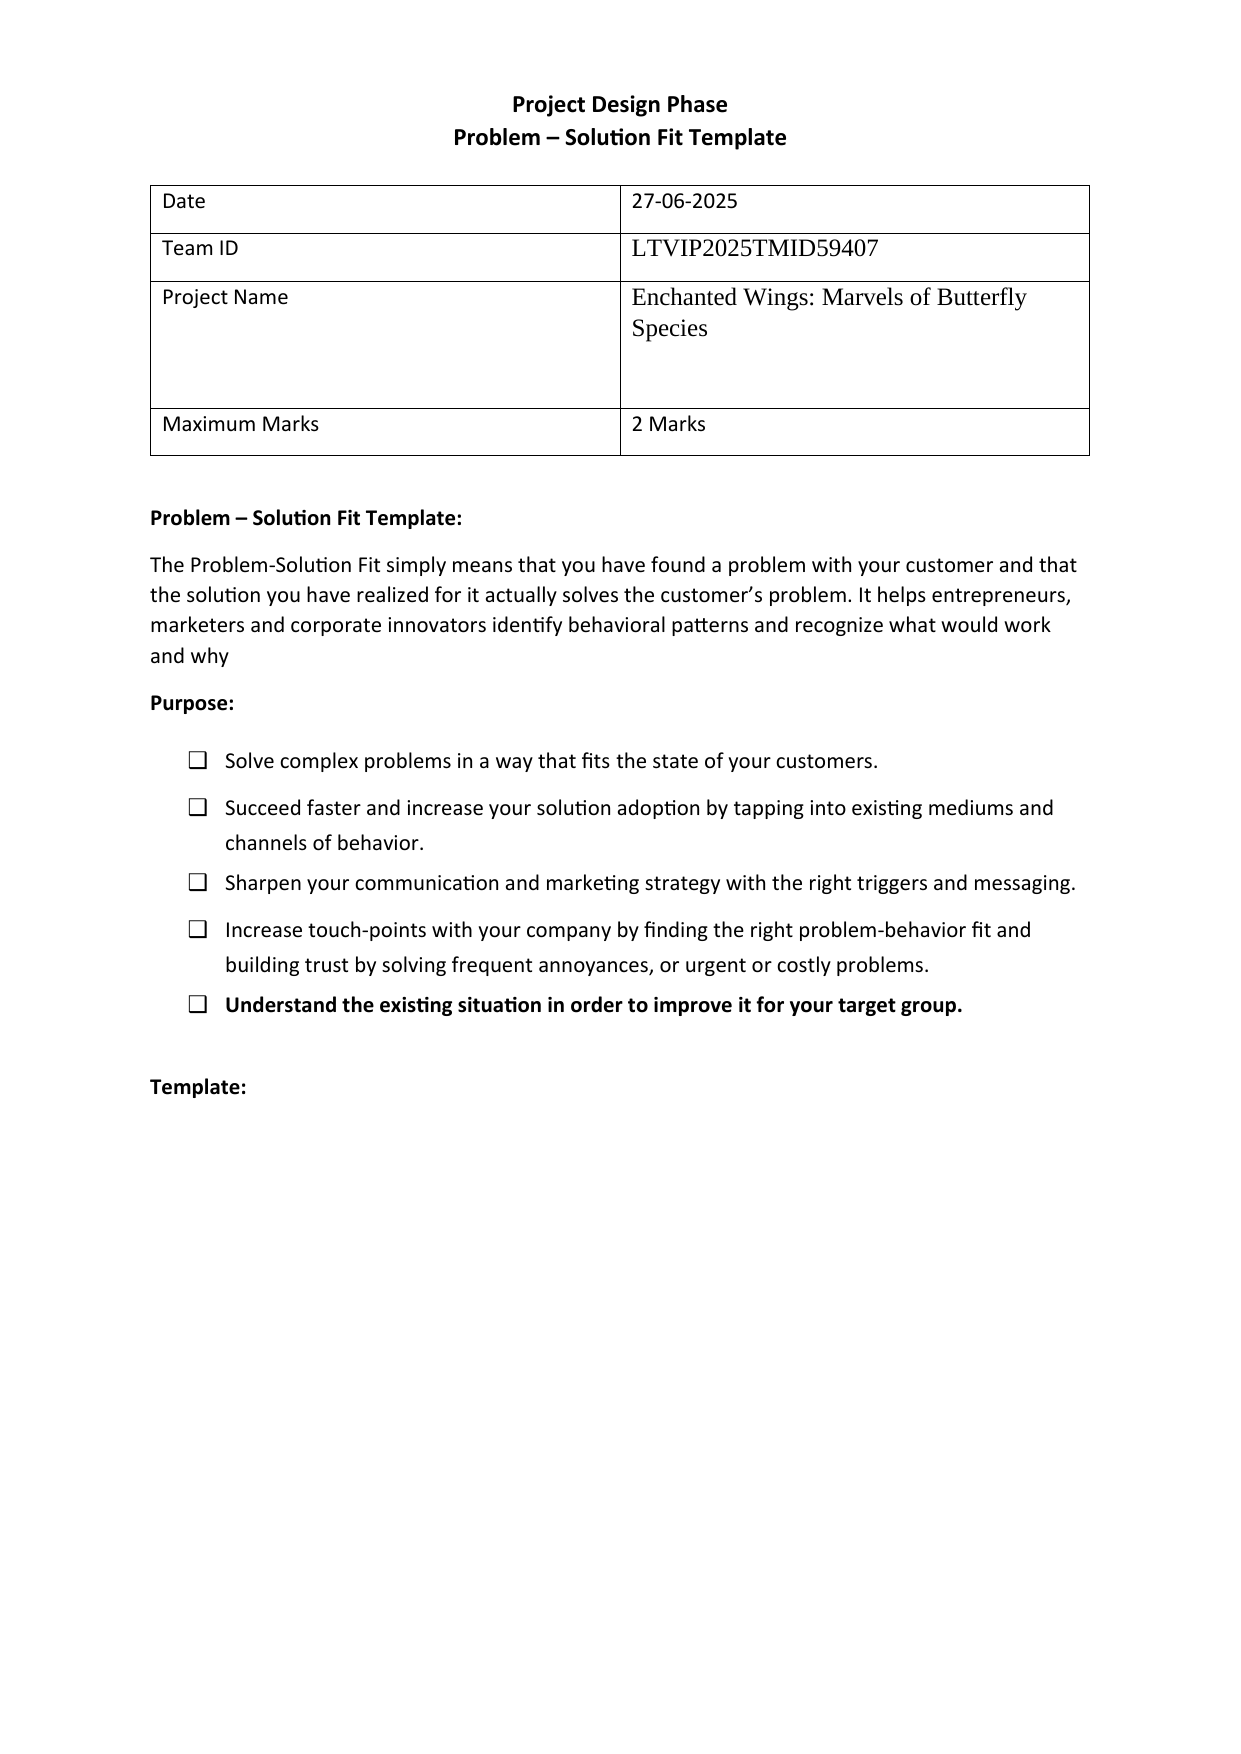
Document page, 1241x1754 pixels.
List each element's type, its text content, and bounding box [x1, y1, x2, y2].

list Succeed faster and increase your solution adoption by tapping into existing mediums and channels of behavior. [187, 782, 1090, 857]
list Increase touch-points with your company by finding the right problem-behavior fit and building trust by solving frequent annoyances, or urgent or costly problems. [187, 903, 1090, 978]
text Project Design Phase [150, 89, 1090, 119]
table_header Date [151, 186, 620, 232]
text Problem – Solution Fit Template [150, 122, 1090, 152]
list Solve complex problems in a way that fits the state of your customers. [187, 734, 1090, 782]
list Understand the existing situation in order to improve it for your target group. [187, 978, 1090, 1026]
list Sharpen your communication and marketing strategy with the right triggers and messaging. [187, 857, 1090, 903]
table_cell Team ID [151, 234, 620, 281]
table_cell 2 Marks [621, 409, 1089, 455]
table_cell Maximum Marks [151, 409, 620, 455]
text Template: [150, 1072, 1090, 1100]
table_cell Enchanted Wings: Marvels of Butterfly Species [621, 282, 1089, 408]
text Purpose: [150, 688, 1090, 716]
text Problem – Solution Fit Template: [150, 503, 1090, 531]
table_header 27-06-2025 [621, 186, 1089, 232]
table_cell Project Name [151, 282, 620, 408]
table_cell LTVIP2025TMID59407 [621, 234, 1089, 281]
text The Problem-Solution Fit simply means that you have found a problem with your customer and that the solution you have realized for it actually solves the customer’s problem. It helps entrepreneurs, marketers and corporate innovators identify behavioral patterns and recognize what would work and why [150, 550, 1090, 669]
